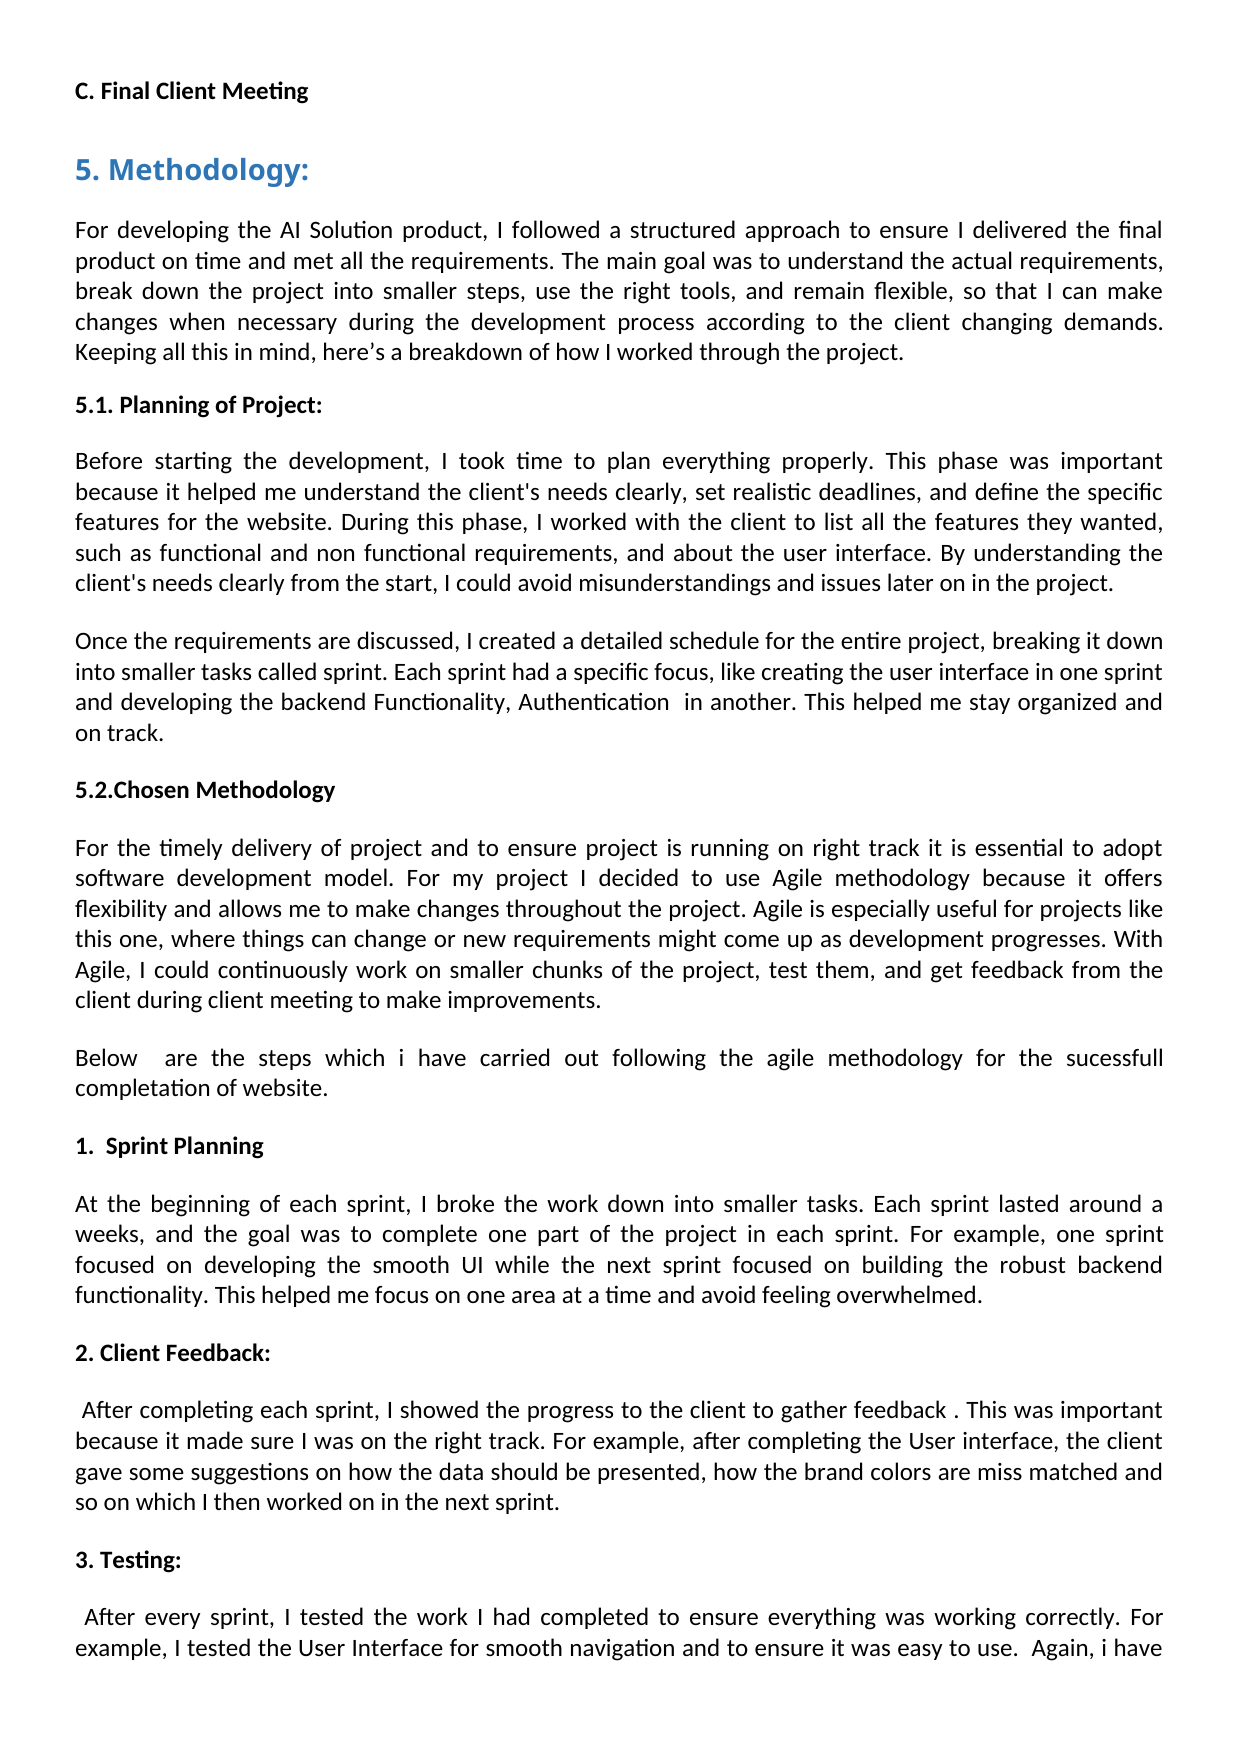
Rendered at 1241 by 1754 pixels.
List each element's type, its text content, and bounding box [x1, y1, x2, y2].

list Once the requirements are discussed, I created a detailed schedule for the entire project, breaking it down into smaller tasks called sprint. Each sprint had a specific focus, like creating the user interface in one sprint and developing the backend Functionality, Authentication in another. This helped me stay organized and on track. [75, 625, 1165, 747]
list Final Client Meeting [75, 75, 1165, 106]
subtitle Planning of Project: [75, 394, 1165, 418]
subtitle Methodology: [75, 156, 1165, 187]
list For developing the AI Solution product, I followed a structured approach to ensure I delivered the final product on time and met all the requirements. The main goal was to understand the actual requirements, break down the project into smaller steps, use the right tools, and remain flexible, so that I can make changes when necessary during the development process according to the client changing demands. Keeping all this in mind, here’s a breakdown of how I worked through the project. [75, 214, 1165, 367]
list At the beginning of each sprint, I broke the work down into smaller tasks. Each sprint lasted around a weeks, and the goal was to complete one part of the project in each sprint. For example, one sprint focused on developing the smooth UI while the next sprint focused on building the robust backend functionality. This helped me focus on one area at a time and avoid feeling overwhelmed. [75, 1188, 1165, 1310]
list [75, 1601, 1165, 1662]
list Sprint Planning [75, 1130, 1165, 1161]
list After completing each sprint, I showed the progress to the client to gather feedback . This was important because it made sure I was on the right track. For example, after completing the User interface, the client gave some suggestions on how the data should be presented, how the brand colors are miss matched and so on which I then worked on in the next sprint. [75, 1394, 1165, 1517]
list 3. Testing: [75, 1544, 1165, 1574]
list Below are the steps which i have carried out following the agile methodology for the sucessfull completation of website. [75, 1042, 1165, 1103]
list Before starting the development, I took time to plan everything properly. This phase was important because it helped me understand the client's needs clearly, set realistic deadlines, and define the specific features for the website. During this phase, I worked with the client to list all the features they wanted, such as functional and non functional requirements, and about the user interface. By understanding the client's needs clearly from the start, I could avoid misunderstandings and issues later on in the project. [75, 445, 1165, 598]
list 2. Client Feedback: [75, 1337, 1165, 1367]
subtitle 5.2.Chosen Methodology [75, 774, 1165, 805]
list For the timely delivery of project and to ensure project is running on right track it is essential to adopt software development model. For my project I decided to use Agile methodology because it offers flexibility and allows me to make changes throughout the project. Agile is especially useful for projects like this one, where things can change or new requirements might come up as development progresses. With Agile, I could continuously work on smaller chunks of the project, test them, and get feedback from the client during client meeting to make improvements. [75, 832, 1165, 1015]
